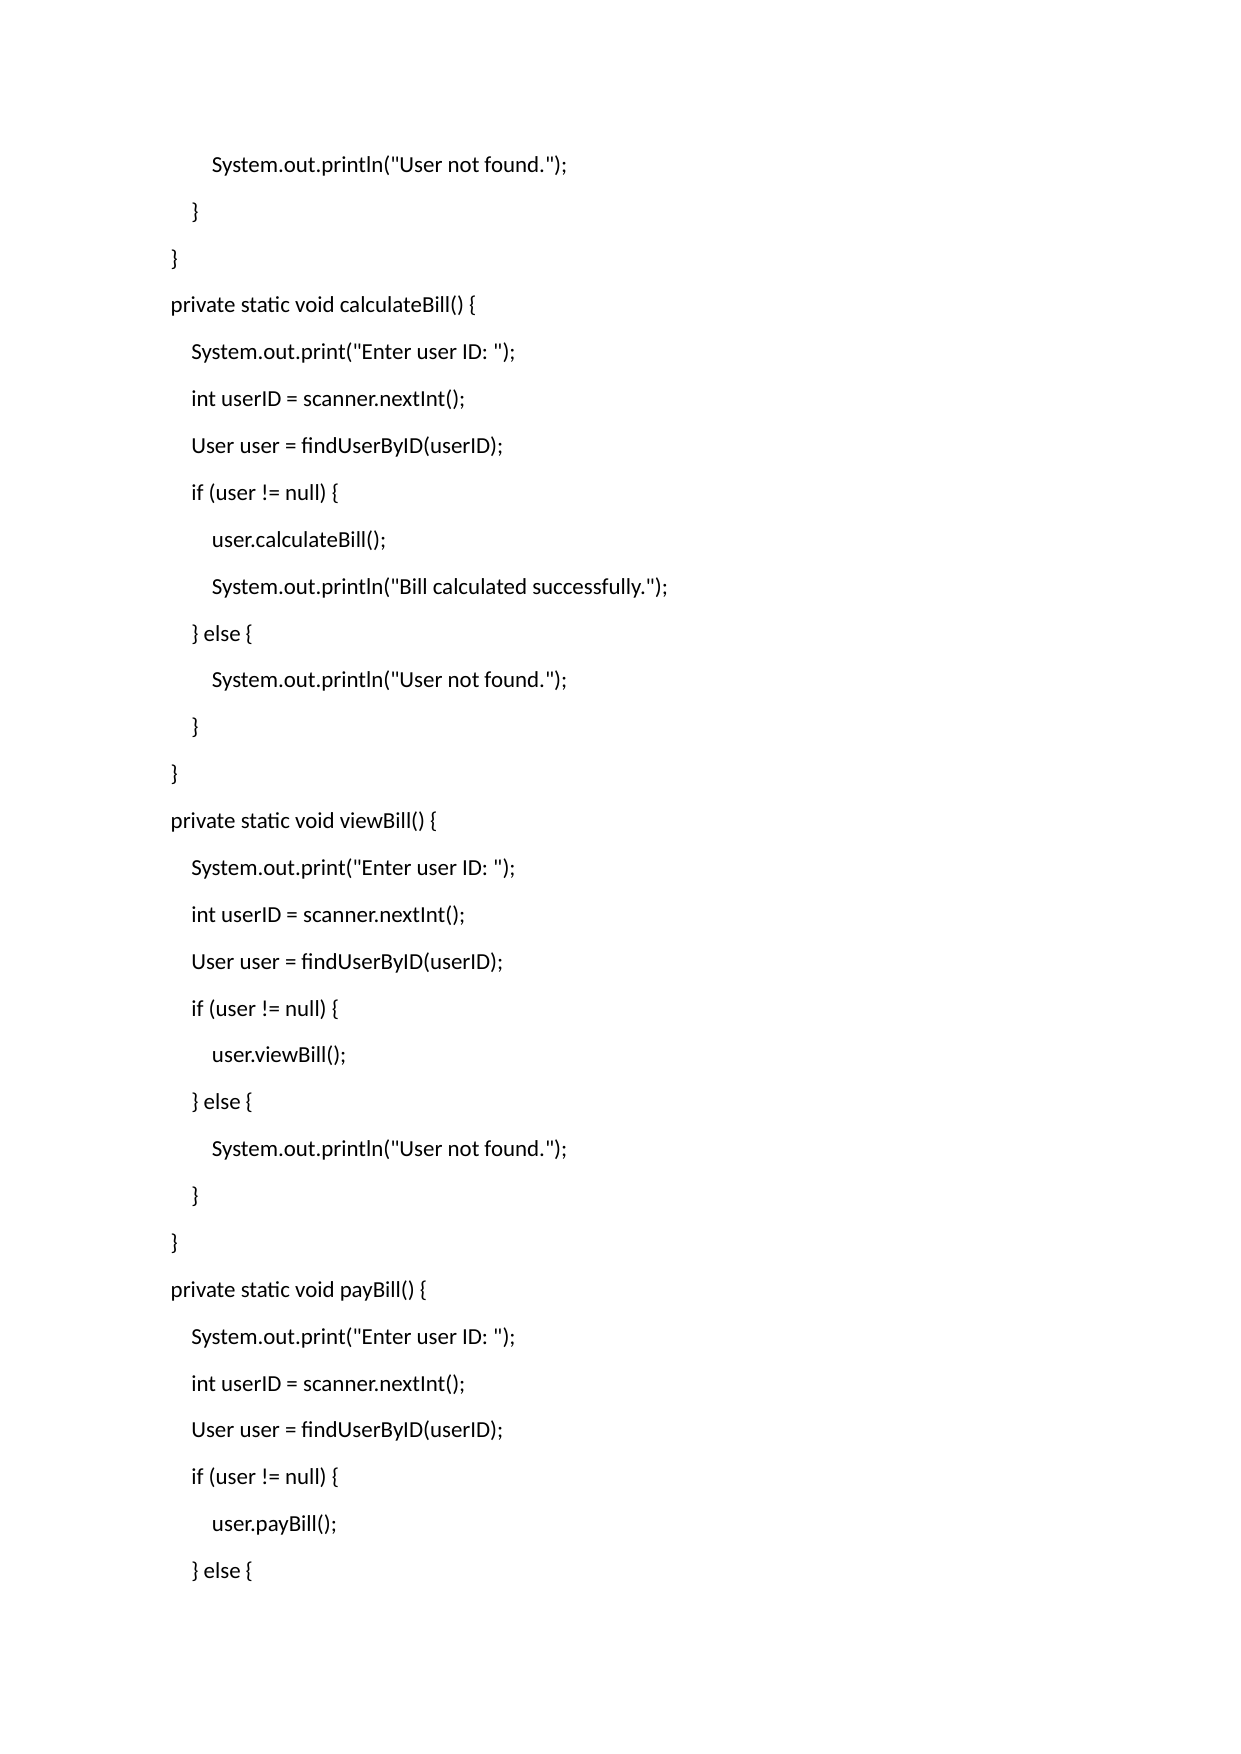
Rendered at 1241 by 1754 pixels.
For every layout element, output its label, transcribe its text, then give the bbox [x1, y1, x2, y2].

text } else { [150, 1087, 1090, 1116]
text User user = findUserByID(userID); [150, 1416, 1090, 1444]
text System.out.print("Enter user ID: "); [150, 1322, 1090, 1350]
text user.calculateBill(); [150, 525, 1090, 553]
text System.out.println("User not found."); [150, 1134, 1090, 1162]
text User user = findUserByID(userID); [150, 947, 1090, 975]
text int userID = scanner.nextInt(); [150, 384, 1090, 412]
text if (user != null) { [150, 478, 1090, 506]
text System.out.println("Bill calculated successfully."); [150, 572, 1090, 600]
text private static void payBill() { [150, 1275, 1090, 1303]
text System.out.println("User not found."); [150, 666, 1090, 694]
text } [150, 712, 1090, 741]
text } else { [150, 1556, 1090, 1584]
text user.viewBill(); [150, 1041, 1090, 1069]
text System.out.print("Enter user ID: "); [150, 853, 1090, 881]
text } [150, 244, 1090, 272]
text User user = findUserByID(userID); [150, 431, 1090, 459]
text int userID = scanner.nextInt(); [150, 900, 1090, 928]
text } [150, 759, 1090, 787]
text private static void viewBill() { [150, 806, 1090, 834]
text } [150, 1228, 1090, 1256]
text if (user != null) { [150, 994, 1090, 1022]
text } [150, 197, 1090, 225]
text System.out.println("User not found."); [150, 150, 1090, 178]
text user.payBill(); [150, 1509, 1090, 1537]
text int userID = scanner.nextInt(); [150, 1369, 1090, 1397]
text System.out.print("Enter user ID: "); [150, 337, 1090, 366]
text } [150, 1181, 1090, 1209]
text } else { [150, 619, 1090, 647]
text private static void calculateBill() { [150, 291, 1090, 319]
text if (user != null) { [150, 1462, 1090, 1491]
